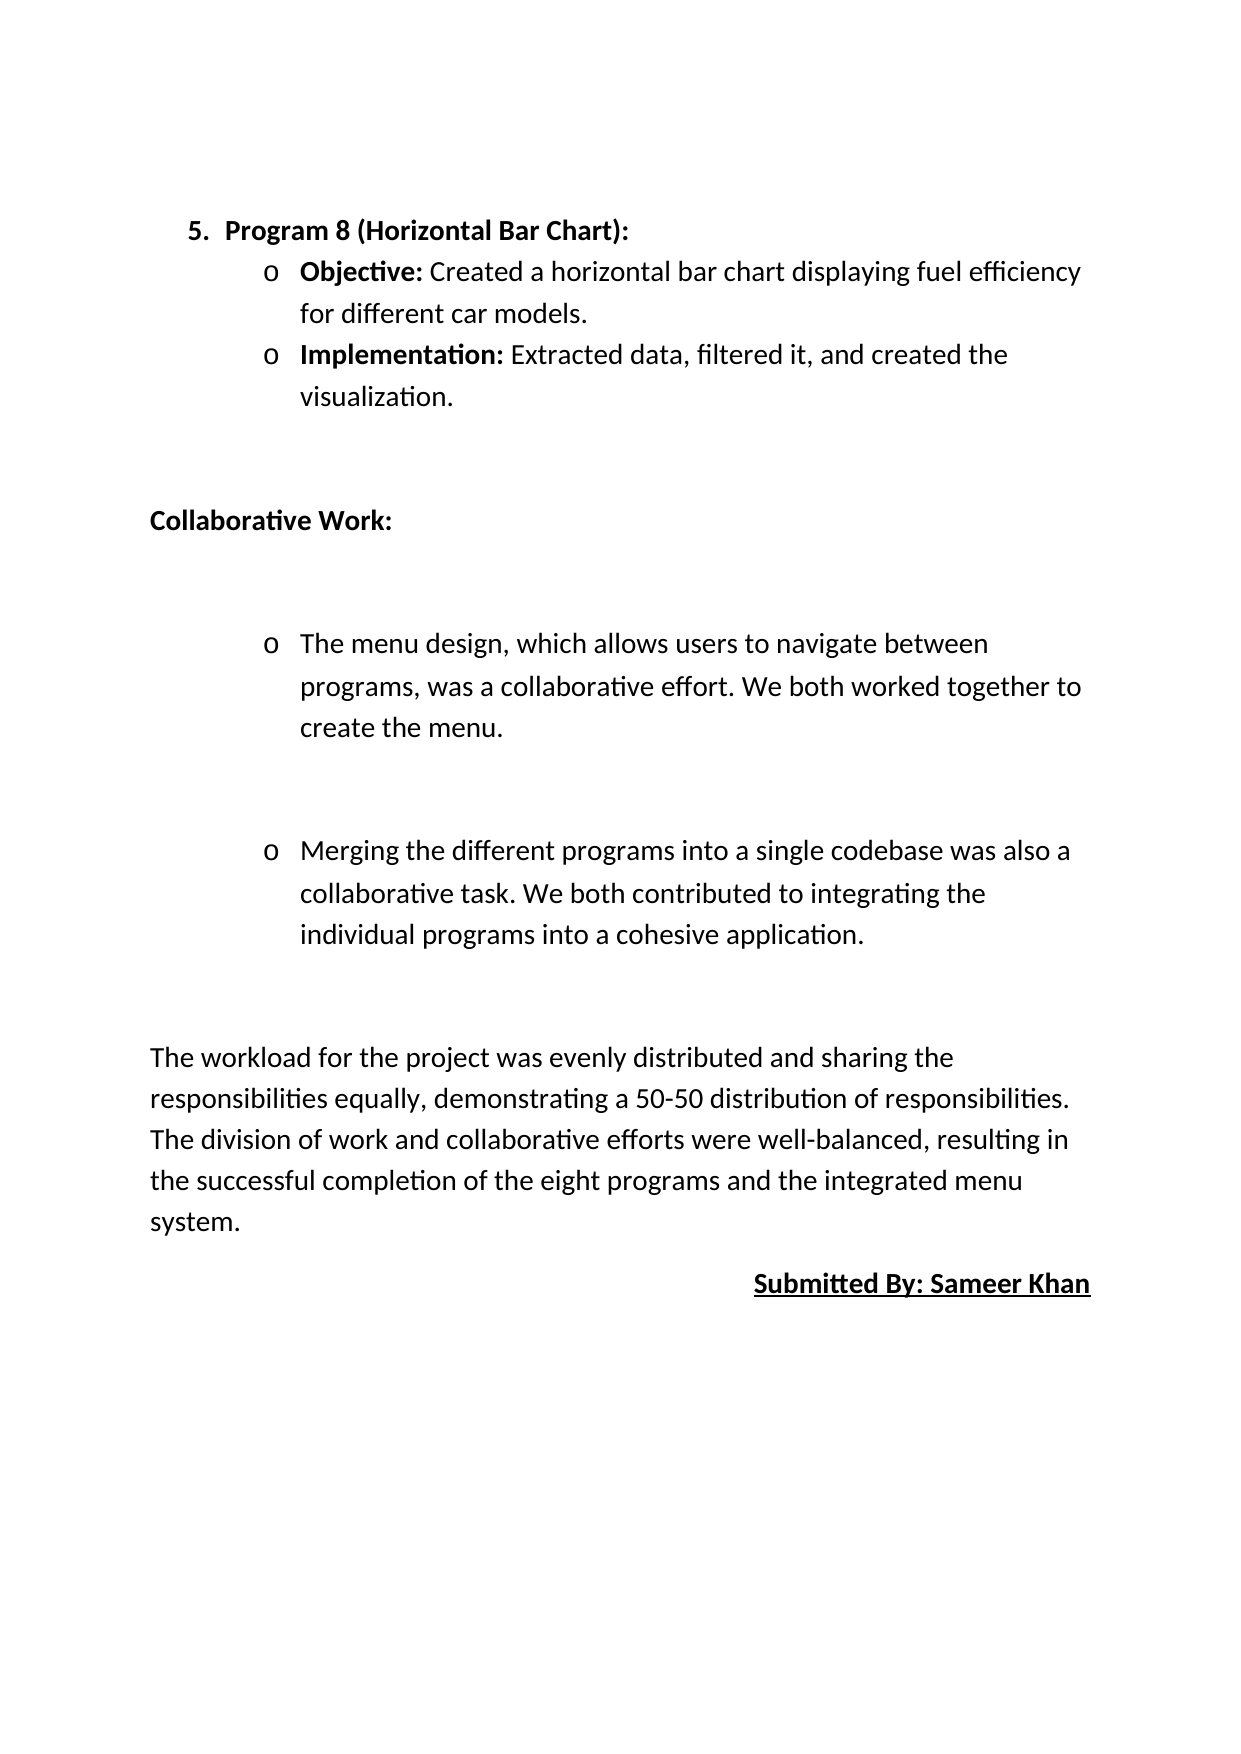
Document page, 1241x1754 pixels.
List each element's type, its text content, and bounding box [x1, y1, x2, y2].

text Submitted By: Sameer Khan [150, 1265, 1090, 1300]
list The menu design, which allows users to navigate between programs, was a collaborative effort. We both worked together to create the menu. [262, 626, 1090, 744]
list Program 8 (Horizontal Bar Chart): [187, 212, 1090, 247]
list Implementation: Extracted data, filtered it, and created the visualization. [262, 336, 1090, 414]
list Merging the different programs into a single codebase was also a collaborative task. We both contributed to integrating the individual programs into a cohesive application. [262, 832, 1090, 951]
list Objective: Created a horizontal bar chart displaying fuel efficiency for different car models. [262, 253, 1090, 331]
text Collaborative Work: [150, 502, 1090, 538]
text The workload for the project was evenly distributed and sharing the responsibilities equally, demonstrating a 50-50 distribution of responsibilities. The division of work and collaborative efforts were well-balanced, resulting in the successful completion of the eight programs and the integrated menu system. [150, 1039, 1090, 1239]
